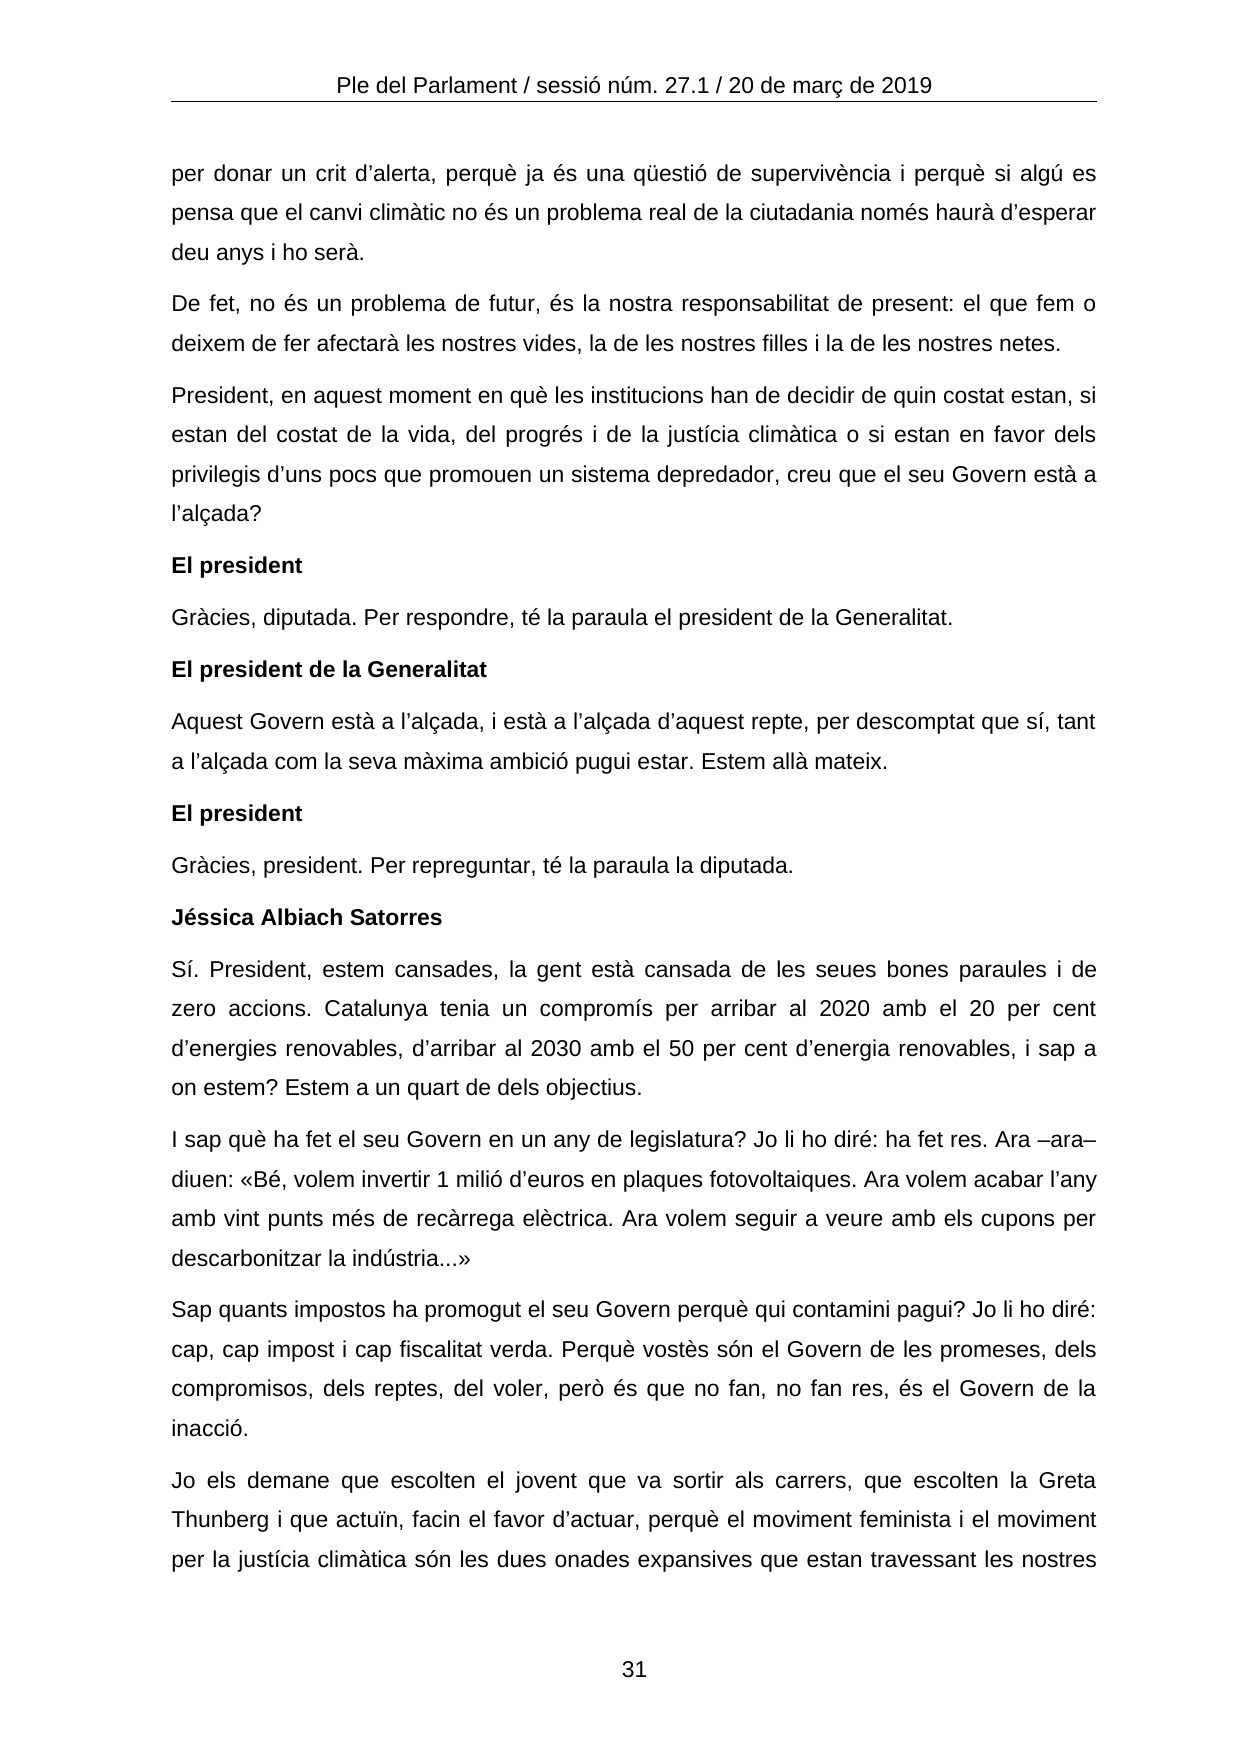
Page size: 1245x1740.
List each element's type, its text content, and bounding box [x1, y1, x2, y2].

text De fet, no és un problema de futur, és la nostra responsabilitat de present: el que fem o deixem de fer afectarà les nostres vides, la de les nostres filles i la de les nostres netes. [171, 290, 1097, 356]
text Gràcies, diputada. Per respondre, té la paraula el president de la Generalitat. [171, 604, 1097, 631]
text El president [171, 552, 1097, 579]
text El president [171, 800, 1097, 826]
text President, en aquest moment en què les institucions han de decidir de quin costat estan, si estan del costat de la vida, del progrés i de la justícia climàtica o si estan en favor dels privilegis d’uns pocs que promouen un sistema depredador, creu que el seu Govern està a l’alçada? [171, 382, 1097, 527]
text Sap quants impostos ha promogut el seu Govern perquè qui contamini pagui? Jo li ho diré: cap, cap impost i cap fiscalitat verda. Perquè vostès són el Govern de les promeses, dels compromisos, dels reptes, del voler, però és que no fan, no fan res, és el Govern de la inacció. [171, 1296, 1097, 1441]
text Jéssica Albiach Satorres [171, 904, 1097, 930]
text Sí. President, estem cansades, la gent està cansada de les seues bones paraules i de zero accions. Catalunya tenia un compromís per arribar al 2020 amb el 20 per cent d’energies renovables, d’arribar al 2030 amb el 50 per cent d’energia renovables, i sap a on estem? Estem a un quart de dels objectius. [171, 956, 1097, 1100]
text I sap què ha fet el seu Govern en un any de legislatura? Jo li ho diré: ha fet res. Ara –ara– diuen: «Bé, volem invertir 1 milió d’euros en plaques fotovoltaiques. Ara volem acabar l’any amb vint punts més de recàrrega elèctrica. Ara volem seguir a veure amb els cupons per descarbonitzar la indústria...» [171, 1126, 1097, 1271]
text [171, 1467, 1097, 1572]
text Aquest Govern està a l’alçada, i està a l’alçada d’aquest repte, per descomptat que sí, tant a l’alçada com la seva màxima ambició pugui estar. Estem allà mateix. [171, 708, 1097, 774]
text Gràcies, president. Per repreguntar, té la paraula la diputada. [171, 852, 1097, 878]
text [171, 159, 1097, 265]
text El president de la Generalitat [171, 656, 1097, 683]
